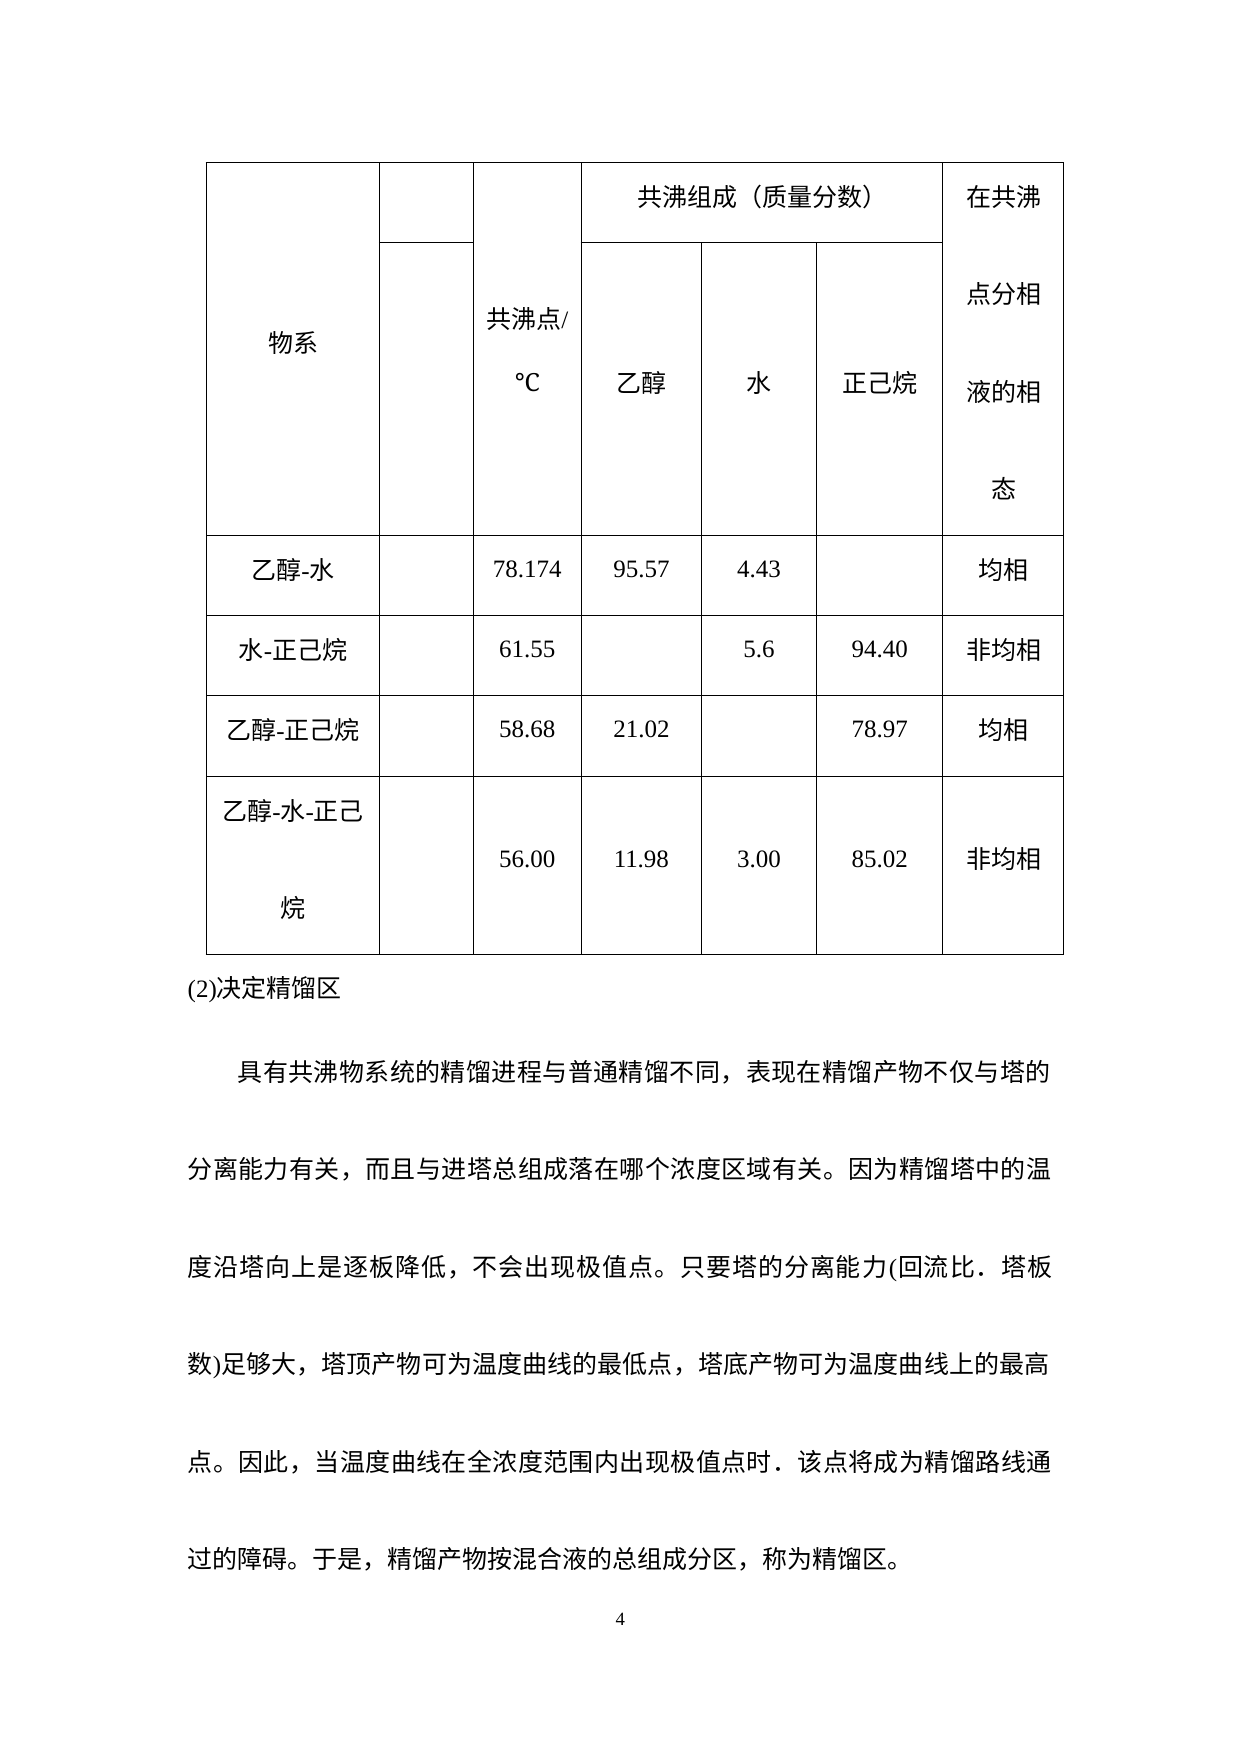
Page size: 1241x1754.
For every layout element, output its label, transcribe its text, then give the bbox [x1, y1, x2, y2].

table_cell [380, 616, 473, 695]
table_cell 水-正己烷 [207, 616, 379, 695]
table_cell [380, 243, 473, 535]
table_header 物系 [207, 163, 379, 535]
table_cell 乙醇 [582, 243, 701, 535]
table_cell 均相 [943, 536, 1063, 615]
table_cell 56.00 [474, 777, 581, 953]
table_header 在共沸点分相液的相态 [943, 163, 1063, 535]
table_cell [380, 536, 473, 615]
table_header [380, 163, 473, 242]
table_cell 乙醇-正己烷 [207, 696, 379, 776]
table_header 共沸组成（质量分数） [582, 163, 942, 242]
table_cell 61.55 [474, 616, 581, 695]
table_cell 正己烷 [817, 243, 942, 535]
table_cell 水 [702, 243, 816, 535]
table_cell 85.02 [817, 777, 942, 953]
table_cell 5.6 [702, 616, 816, 695]
table_cell [380, 696, 473, 776]
table_cell 均相 [943, 696, 1063, 776]
table_cell 11.98 [582, 777, 701, 953]
table_cell 3.00 [702, 777, 816, 953]
table_cell [582, 616, 701, 695]
table_cell 4.43 [702, 536, 816, 615]
table_cell [380, 777, 473, 953]
text (2)决定精馏区 [187, 954, 1053, 1019]
table_cell [817, 536, 942, 615]
text 具有共沸物系统的精馏进程与普通精馏不同，表现在精馏产物不仅与塔的分离能力有关，而且与进塔总组成落在哪个浓度区域有关。因为精馏塔中的温度沿塔向上是逐板降低，不会出现极值点。只要塔的分离能力(回流比．塔板数)足够大，塔顶产物可为温度曲线的最低点，塔底产物可为温度曲线上的最高点。因此，当温度曲线在全浓度范围内出现极值点时．该点将成为精馏路线通过的障碍。于是，精馏产物按混合液的总组成分区，称为精馏区。 [187, 1038, 1053, 1590]
table_cell 95.57 [582, 536, 701, 615]
table_cell 乙醇-水-正己烷 [207, 777, 379, 953]
table_cell 94.40 [817, 616, 942, 695]
table_cell [702, 696, 816, 776]
table_cell 78.97 [817, 696, 942, 776]
table_cell 非均相 [943, 777, 1063, 953]
table_cell 58.68 [474, 696, 581, 776]
table_cell 乙醇-水 [207, 536, 379, 615]
table_header 共沸点/℃ [474, 163, 581, 535]
table_cell 78.174 [474, 536, 581, 615]
table_cell 非均相 [943, 616, 1063, 695]
table_cell 21.02 [582, 696, 701, 776]
